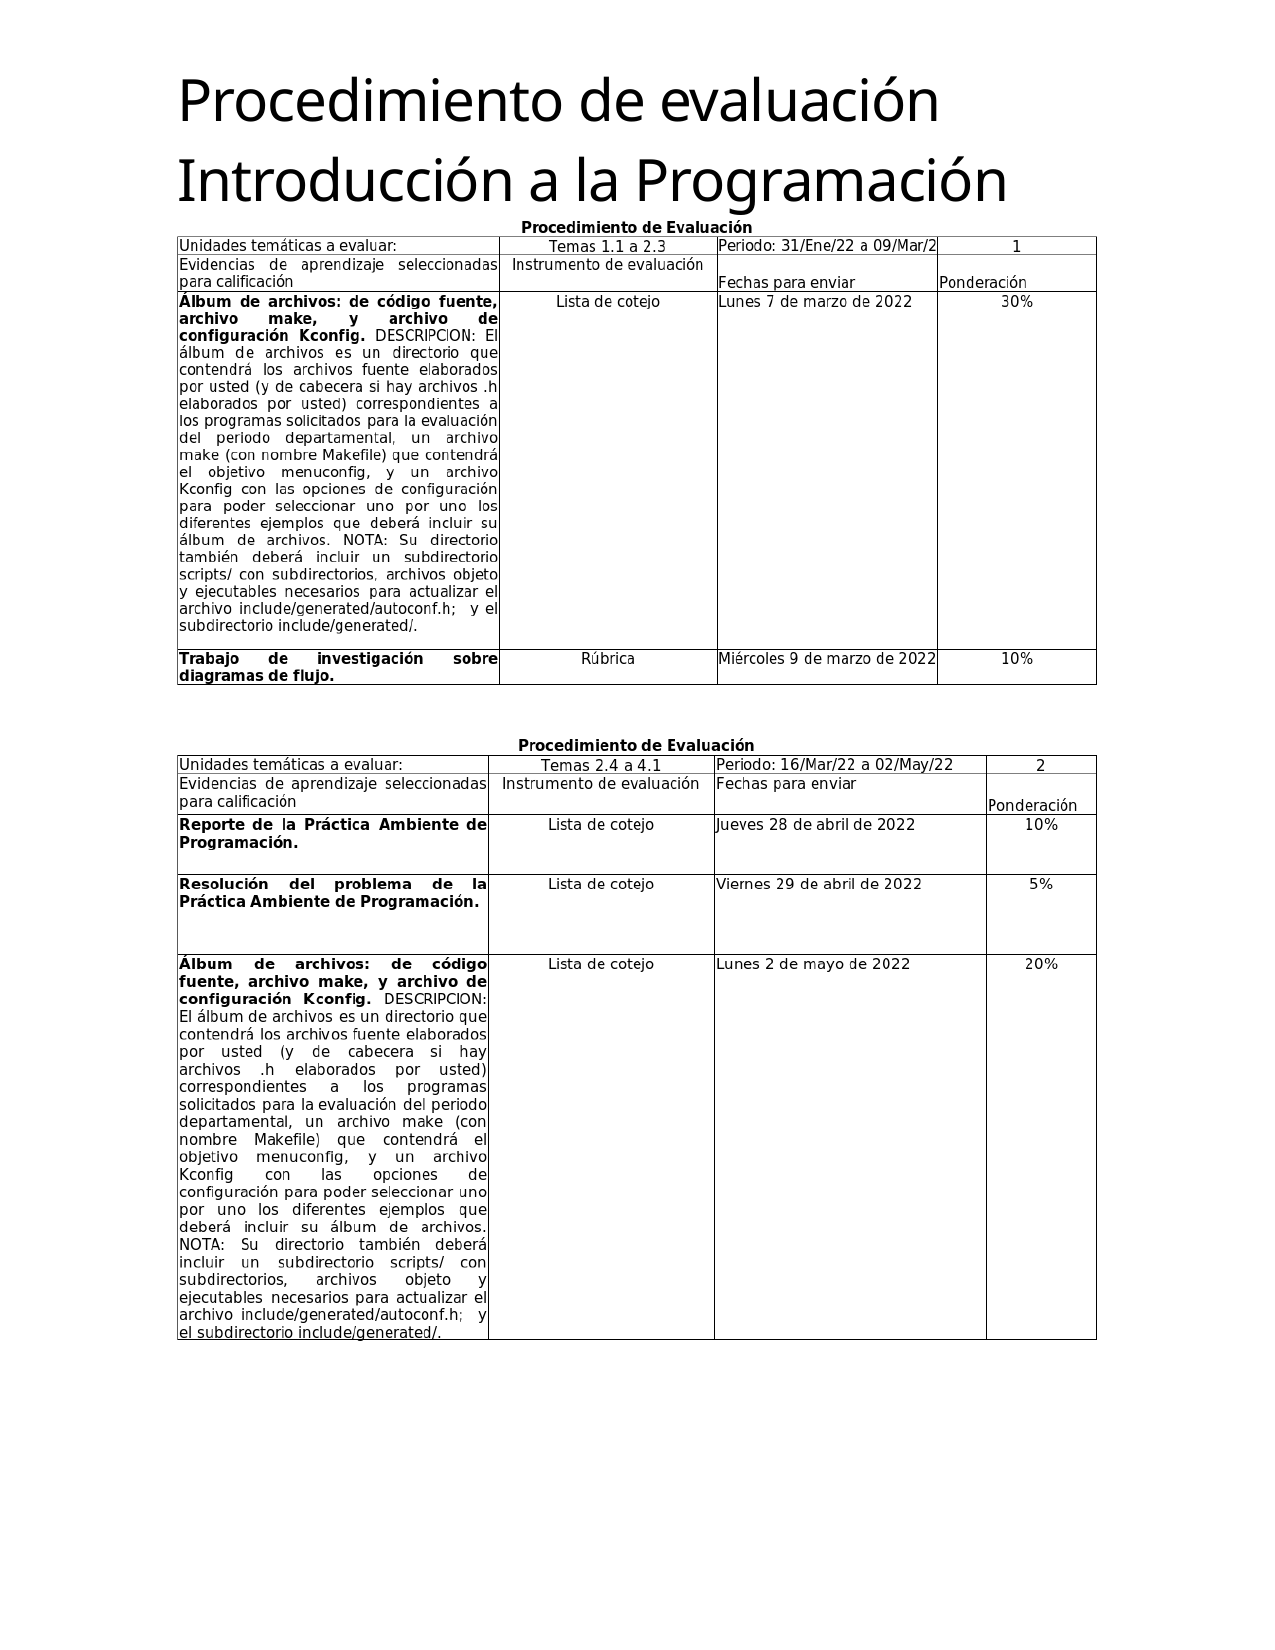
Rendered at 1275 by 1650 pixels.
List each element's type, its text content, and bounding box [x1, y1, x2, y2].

title Procedimiento de evaluación [177, 59, 1098, 138]
picture [177, 218, 1098, 688]
title Introducción a la Programación [177, 138, 1098, 218]
picture [177, 737, 1098, 1344]
